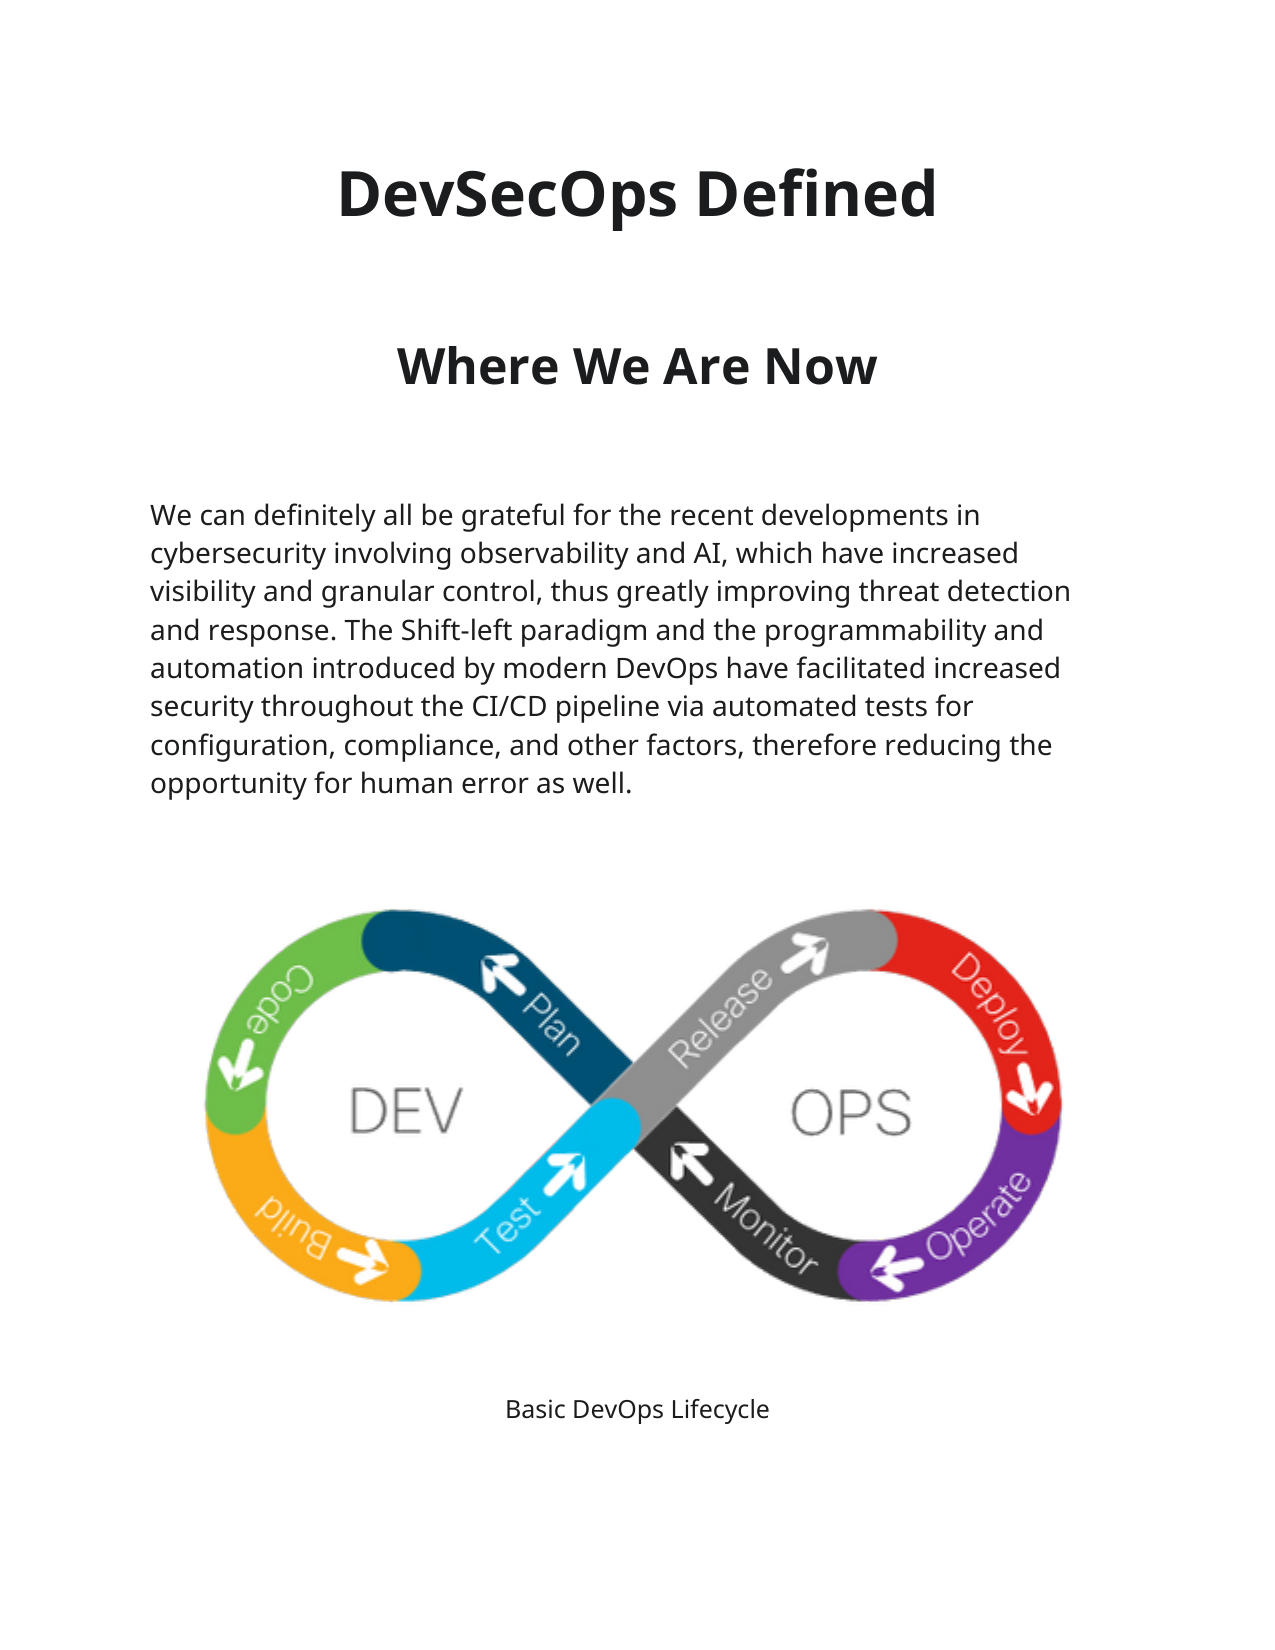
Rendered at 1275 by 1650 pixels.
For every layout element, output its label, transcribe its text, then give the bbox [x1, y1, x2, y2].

text DevSecOps Defined [150, 150, 1125, 235]
text We can definitely all be grateful for the recent developments in cybersecurity involving observability and AI, which have increased visibility and granular control, thus greatly improving threat detection and response. The Shift-left paradigm and the programmability and automation introduced by modern DevOps have facilitated increased security throughout the CI/CD pipeline via automated tests for configuration, compliance, and other factors, therefore reducing the opportunity for human error as well. [150, 495, 1125, 802]
text Where We Are Now [150, 331, 1125, 399]
picture [150, 830, 1125, 1360]
text Basic DevOps Lifecycle [150, 1388, 1125, 1426]
